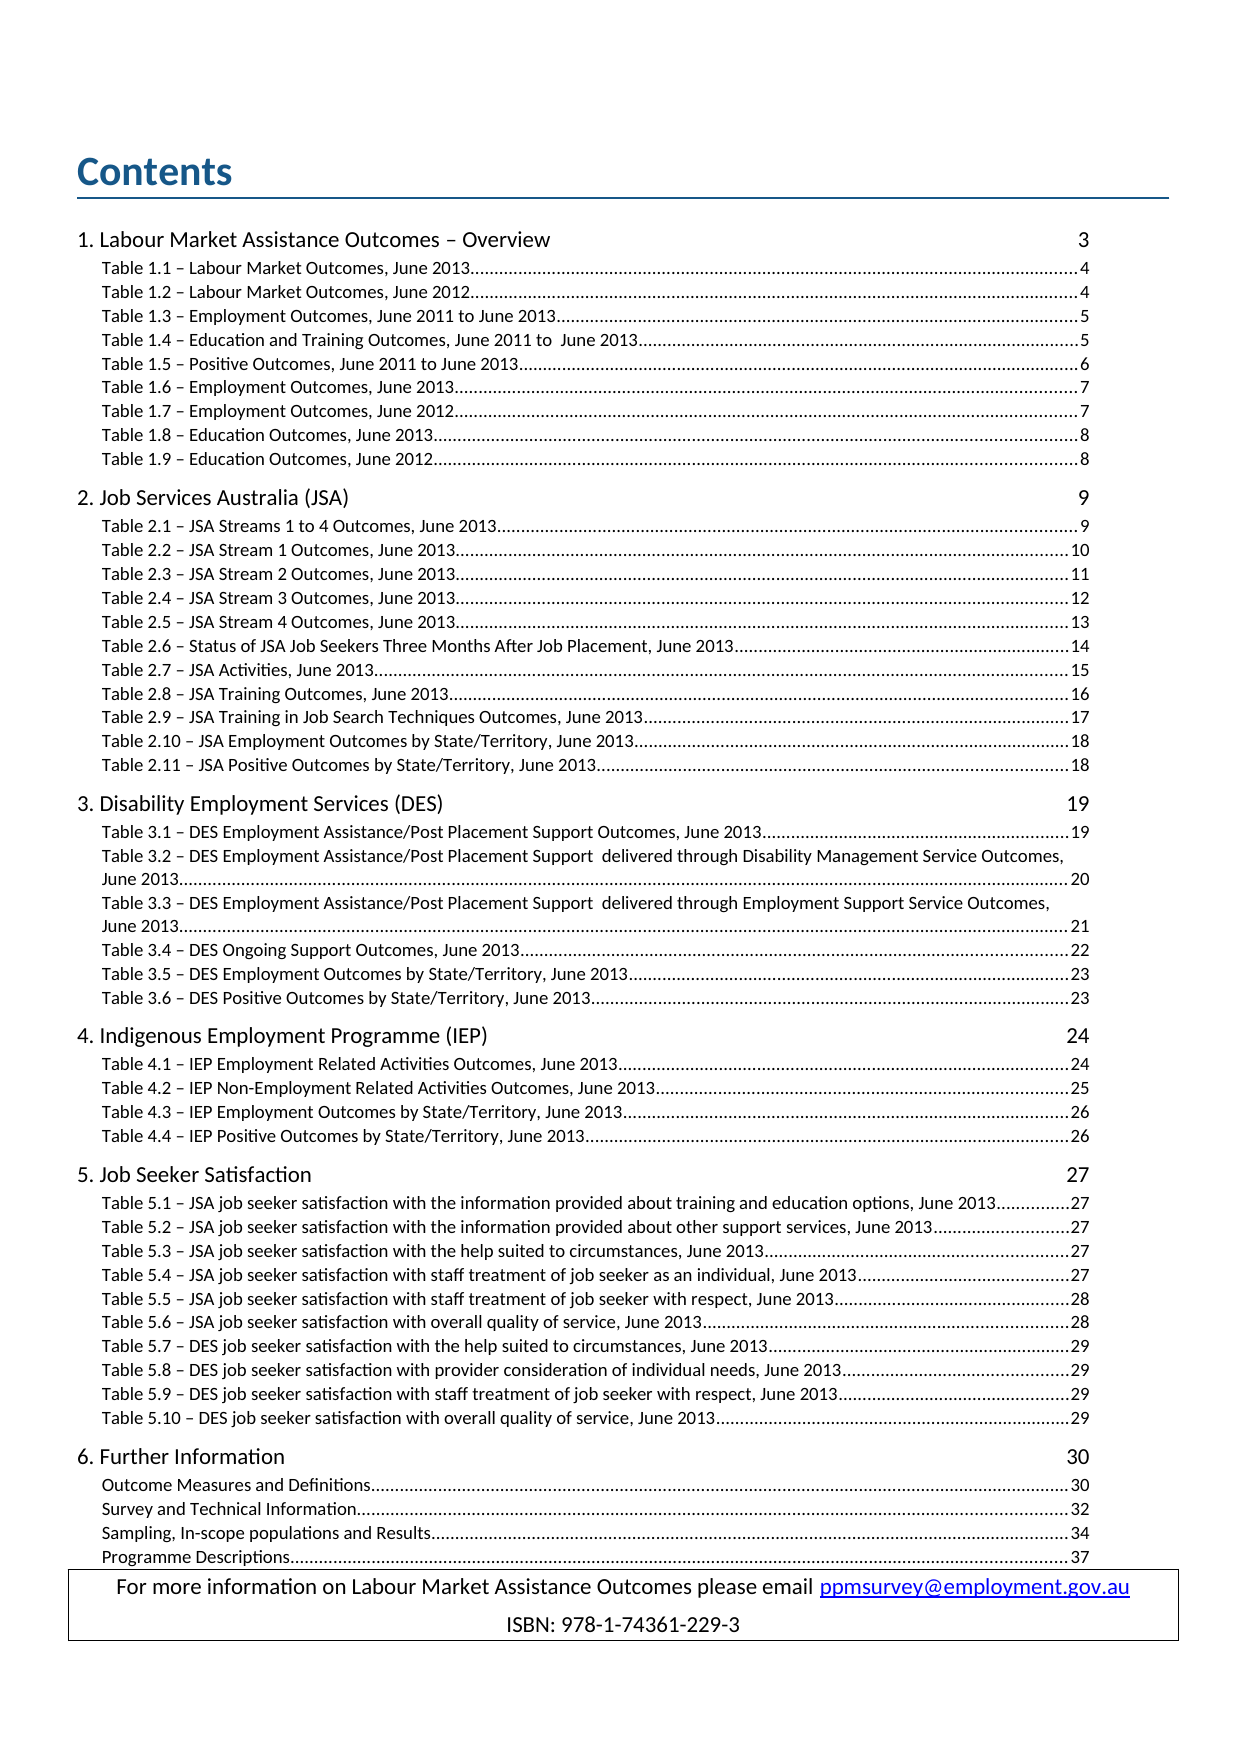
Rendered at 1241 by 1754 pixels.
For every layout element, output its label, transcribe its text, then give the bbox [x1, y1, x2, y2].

text Table 5.7 – DES job seeker satisfaction with the help suited to circumstances, June 2013 29 [102, 1334, 1169, 1357]
text 2. Job Services Australia (JSA) 9 [77, 483, 1169, 511]
text Table 5.6 – JSA job seeker satisfaction with overall quality of service, June 2013 28 [102, 1311, 1169, 1333]
text Table 2.3 – JSA Stream 2 Outcomes, June 2013 11 [102, 562, 1169, 585]
text Table 1.9 – Education Outcomes, June 2012 8 [102, 447, 1169, 470]
text ISBN: 978-1-74361-229-3 [69, 1607, 1178, 1640]
text Table 1.1 – Labour Market Outcomes, June 2013 4 [102, 256, 1169, 279]
text For more information on Labour Market Assistance Outcomes please email ppmsurvey@employment.gov.au [69, 1570, 1178, 1600]
text Table 1.3 – Employment Outcomes, June 2011 to June 2013 5 [102, 304, 1169, 327]
text Table 4.3 – IEP Employment Outcomes by State/Territory, June 2013 26 [102, 1100, 1169, 1123]
text Table 2.8 – JSA Training Outcomes, June 2013 16 [102, 682, 1169, 705]
text Table 1.4 – Education and Training Outcomes, June 2011 to June 2013 5 [102, 328, 1169, 351]
text Table 3.6 – DES Positive Outcomes by State/Territory, June 2013 23 [102, 986, 1169, 1009]
text Table 2.2 – JSA Stream 1 Outcomes, June 2013 10 [102, 538, 1169, 561]
text Table 4.1 – IEP Employment Related Activities Outcomes, June 2013 24 [102, 1052, 1169, 1075]
text Programme Descriptions 37 [102, 1545, 1169, 1568]
text Table 3.3 – DES Employment Assistance/Post Placement Support delivered through Employment Support Service Outcomes, June 2013 21 [102, 891, 1169, 937]
text Table 1.6 – Employment Outcomes, June 2013 7 [102, 376, 1169, 398]
text Table 2.6 – Status of JSA Job Seekers Three Months After Job Placement, June 2013 14 [102, 634, 1169, 657]
text Table 2.5 – JSA Stream 4 Outcomes, June 2013 13 [102, 610, 1169, 633]
text Table 4.4 – IEP Positive Outcomes by State/Territory, June 2013 26 [102, 1124, 1169, 1147]
text Table 2.9 – JSA Training in Job Search Techniques Outcomes, June 2013 17 [102, 706, 1169, 729]
text 6. Further Information 30 [77, 1442, 1169, 1470]
text Table 1.7 – Employment Outcomes, June 2012 7 [102, 399, 1169, 422]
text 3. Disability Employment Services (DES) 19 [77, 789, 1169, 817]
text Table 2.7 – JSA Activities, June 2013 15 [102, 658, 1169, 681]
text Table 5.1 – JSA job seeker satisfaction with the information provided about training and education options, June 2013 27 [102, 1191, 1169, 1214]
text Table 5.8 – DES job seeker satisfaction with provider consideration of individual needs, June 2013 29 [102, 1358, 1169, 1381]
text Table 2.1 – JSA Streams 1 to 4 Outcomes, June 2013 9 [102, 514, 1169, 537]
text Table 1.5 – Positive Outcomes, June 2011 to June 2013 6 [102, 352, 1169, 374]
text Table 1.8 – Education Outcomes, June 2013 8 [102, 423, 1169, 446]
text Table 5.9 – DES job seeker satisfaction with staff treatment of job seeker with respect, June 2013 29 [102, 1382, 1169, 1405]
text Sampling, In-scope populations and Results 34 [102, 1521, 1169, 1544]
text Table 2.11 – JSA Positive Outcomes by State/Territory, June 2013 18 [102, 754, 1169, 777]
text Table 3.4 – DES Ongoing Support Outcomes, June 2013 22 [102, 938, 1169, 961]
text Table 2.10 – JSA Employment Outcomes by State/Territory, June 2013 18 [102, 730, 1169, 753]
subtitle Contents [77, 144, 1169, 197]
text Table 5.5 – JSA job seeker satisfaction with staff treatment of job seeker with respect, June 2013 28 [102, 1287, 1169, 1309]
text 1. Labour Market Assistance Outcomes – Overview 3 [77, 225, 1169, 253]
text 4. Indigenous Employment Programme (IEP) 24 [77, 1021, 1169, 1049]
text Table 4.2 – IEP Non-Employment Related Activities Outcomes, June 2013 25 [102, 1076, 1169, 1099]
text Table 2.4 – JSA Stream 3 Outcomes, June 2013 12 [102, 586, 1169, 609]
text Outcome Measures and Definitions 30 [102, 1473, 1169, 1496]
text Survey and Technical Information 32 [102, 1497, 1169, 1520]
text Table 5.3 – JSA job seeker satisfaction with the help suited to circumstances, June 2013 27 [102, 1239, 1169, 1262]
text Table 3.1 – DES Employment Assistance/Post Placement Support Outcomes, June 2013 19 [102, 820, 1169, 843]
text Table 1.2 – Labour Market Outcomes, June 2012 4 [102, 280, 1169, 303]
text Table 5.4 – JSA job seeker satisfaction with staff treatment of job seeker as an individual, June 2013 27 [102, 1263, 1169, 1286]
text Table 3.5 – DES Employment Outcomes by State/Territory, June 2013 23 [102, 962, 1169, 985]
text Table 5.2 – JSA job seeker satisfaction with the information provided about other support services, June 2013 27 [102, 1215, 1169, 1238]
text Table 5.10 – DES job seeker satisfaction with overall quality of service, June 2013 29 [102, 1406, 1169, 1429]
text Table 3.2 – DES Employment Assistance/Post Placement Support delivered through Disability Management Service Outcomes, June 2013 20 [102, 844, 1169, 890]
text 5. Job Seeker Satisfaction 27 [77, 1160, 1169, 1188]
